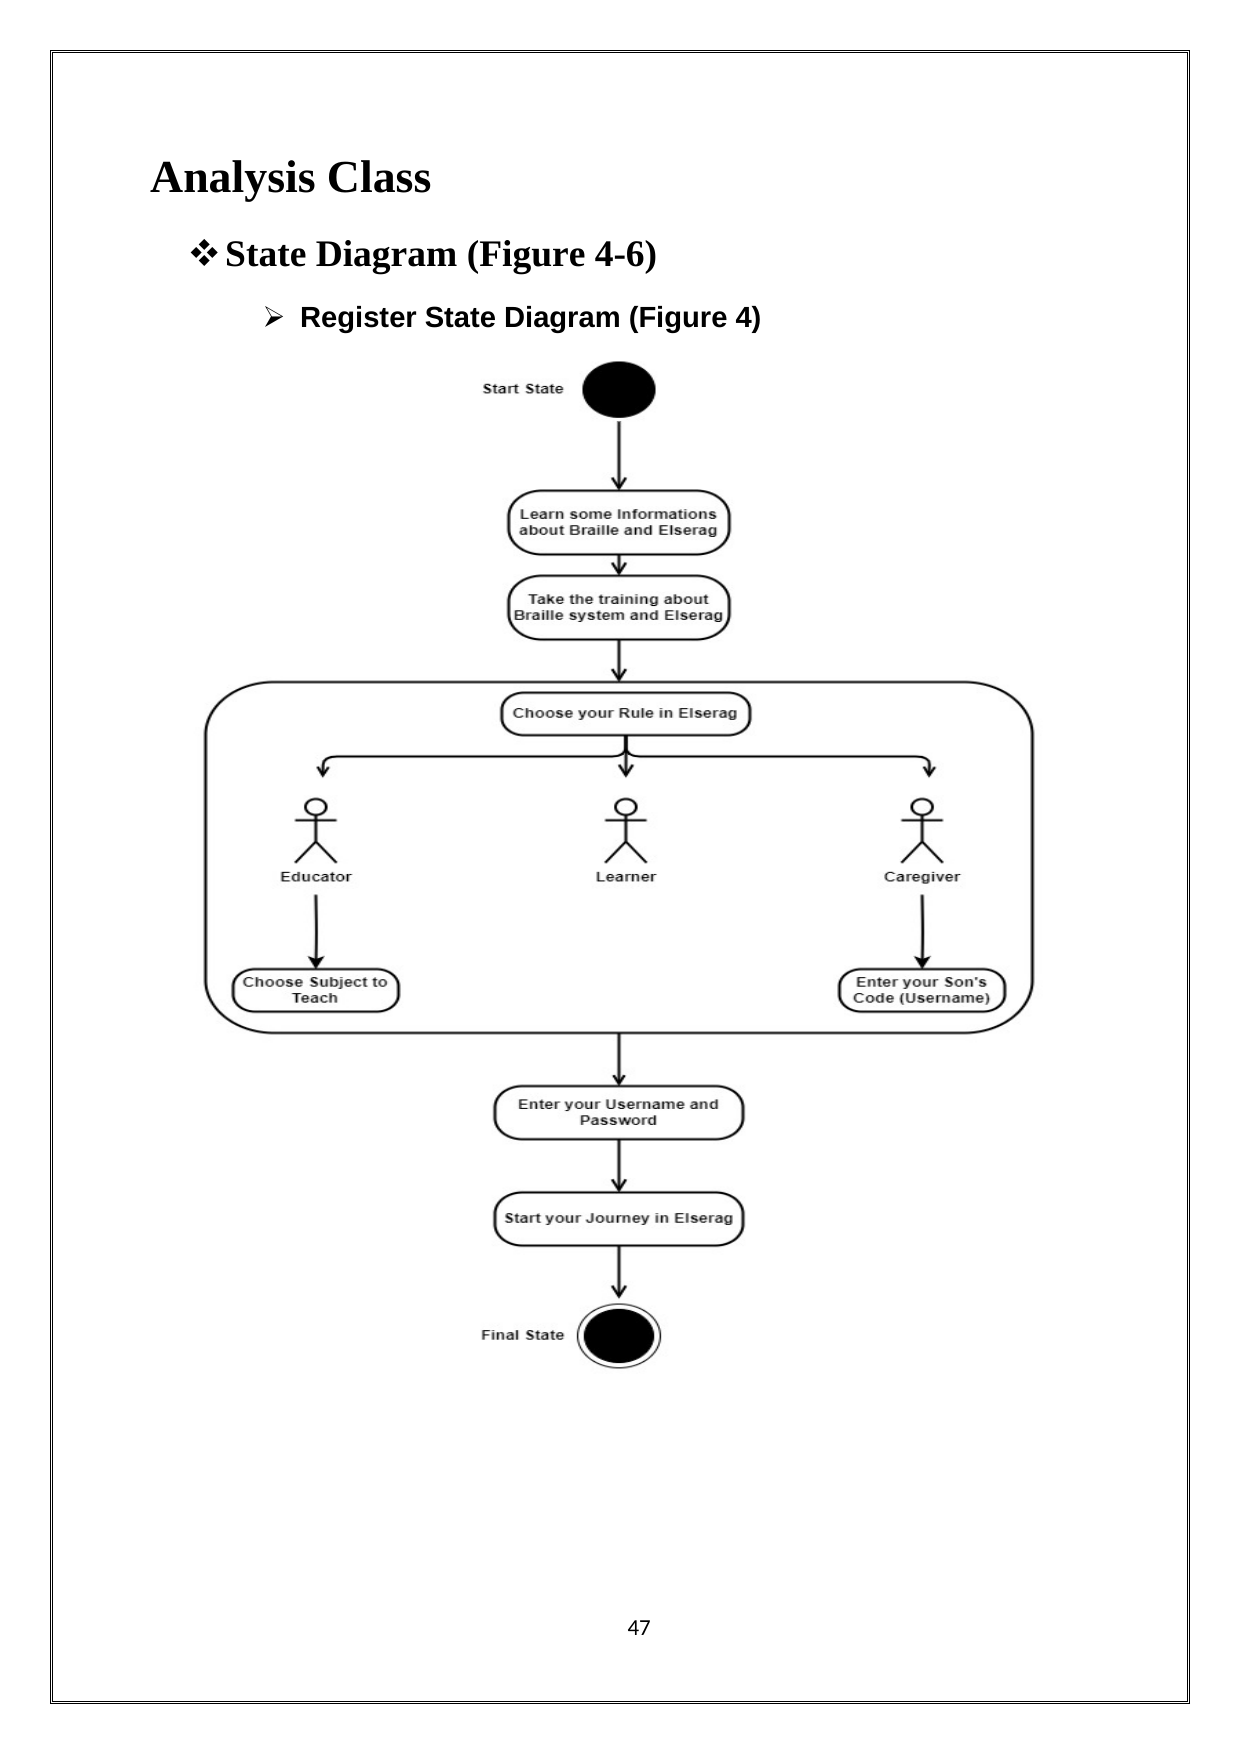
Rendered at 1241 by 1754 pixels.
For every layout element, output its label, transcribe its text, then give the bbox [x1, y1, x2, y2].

picture [150, 336, 1087, 1378]
text Analysis Class [150, 150, 1090, 203]
list Register State Diagram (Figure 4) [262, 300, 1090, 334]
list State Diagram (Figure 4-6) [187, 232, 1090, 275]
